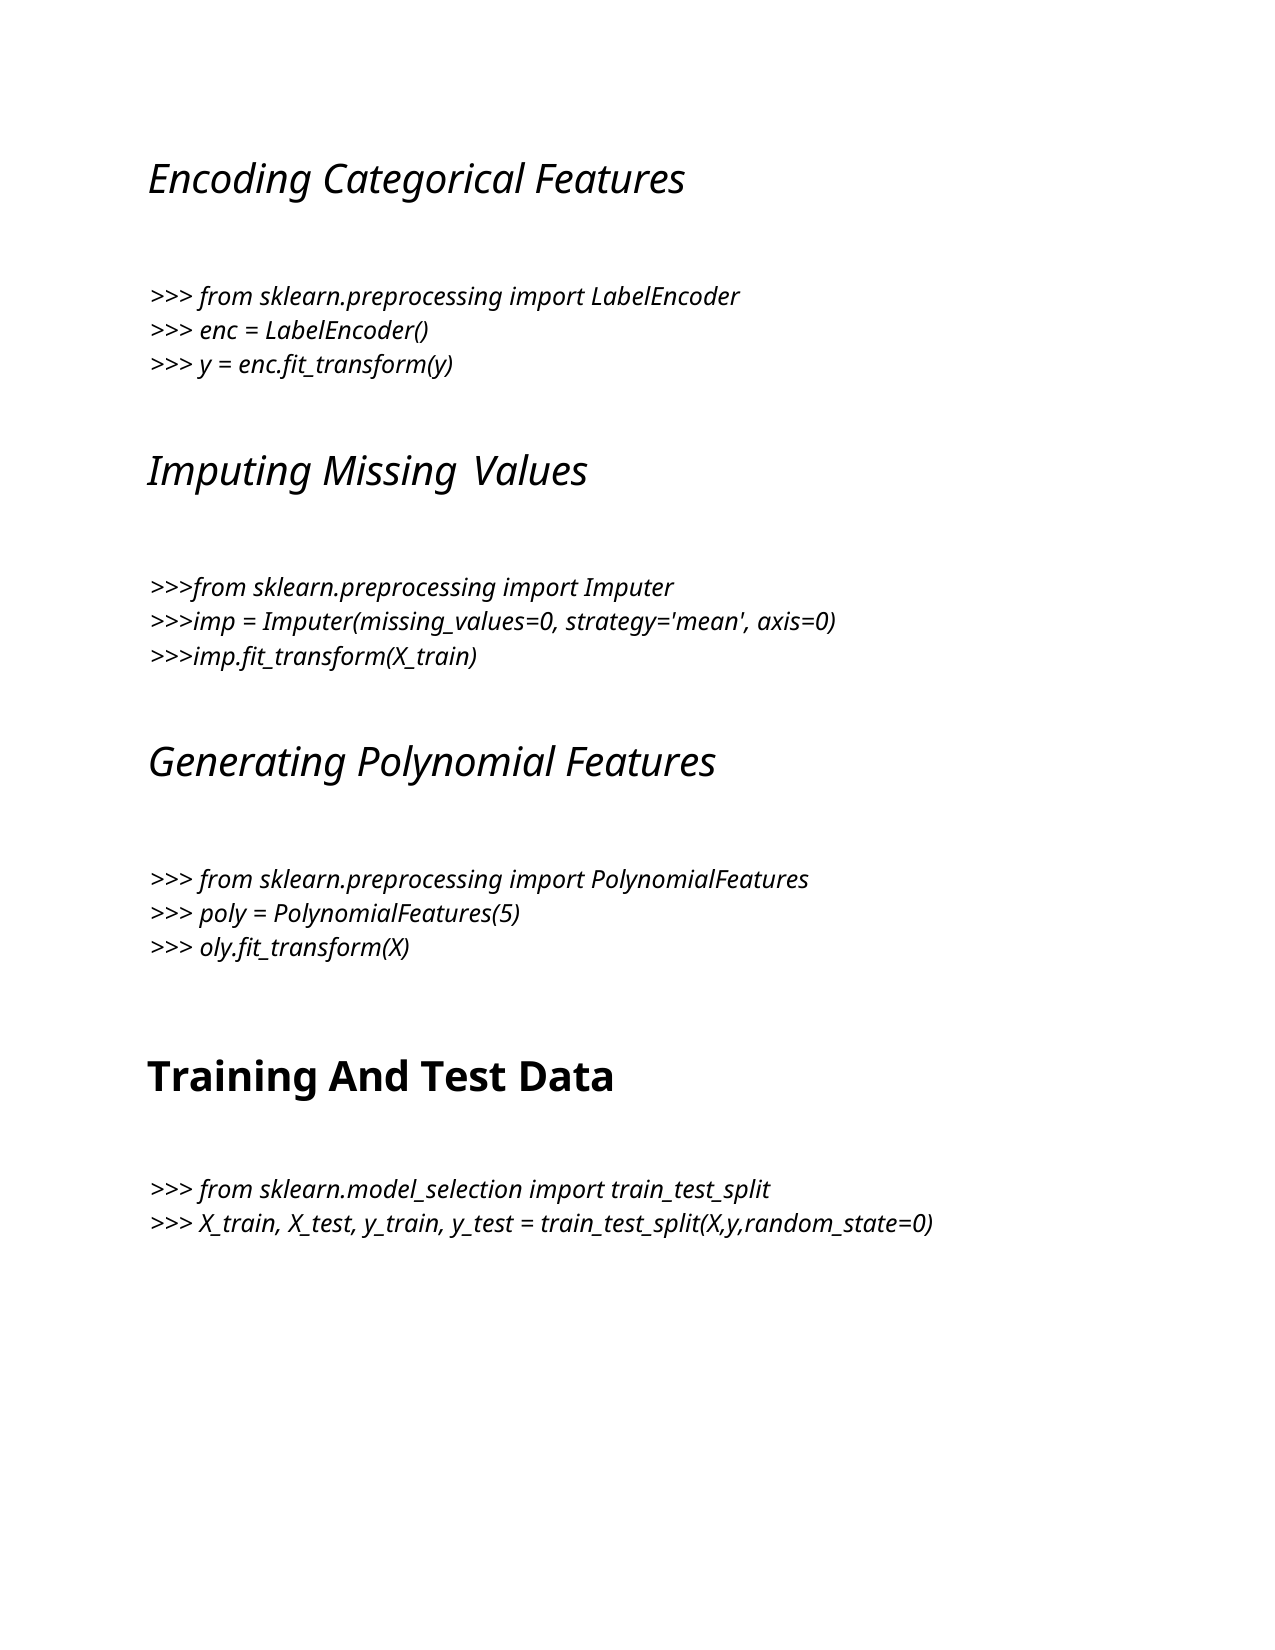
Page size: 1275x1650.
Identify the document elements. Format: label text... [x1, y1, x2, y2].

text >>> from sklearn.preprocessing import PolynomialFeatures [150, 862, 1125, 896]
subtitle Imputing Missing Values [147, 442, 1125, 497]
text >>>imp = Imputer(missing_values=0, strategy='mean', axis=0) [150, 604, 1125, 638]
subtitle Encoding Categorical Features [147, 150, 1125, 205]
text >>> from sklearn.model_selection import train_test_split [150, 1172, 1125, 1206]
text >>> poly = PolynomialFeatures(5) [150, 896, 1125, 930]
text >>>from sklearn.preprocessing import Imputer [150, 570, 1125, 604]
text >>>imp.fit_transform(X_train) [150, 638, 1125, 672]
text >>> y = enc.fit_transform(y) [150, 347, 1125, 381]
text >>> oly.fit_transform(X) [150, 930, 1125, 964]
text >>> X_train, X_test, y_train, y_test = train_test_split(X,y,random_state=0) [150, 1206, 1125, 1240]
subtitle Generating Polynomial Features [147, 733, 1125, 788]
subtitle Training And Test Data [147, 1047, 1125, 1103]
text >>> from sklearn.preprocessing import LabelEncoder [150, 278, 1125, 312]
text >>> enc = LabelEncoder() [150, 312, 1125, 347]
